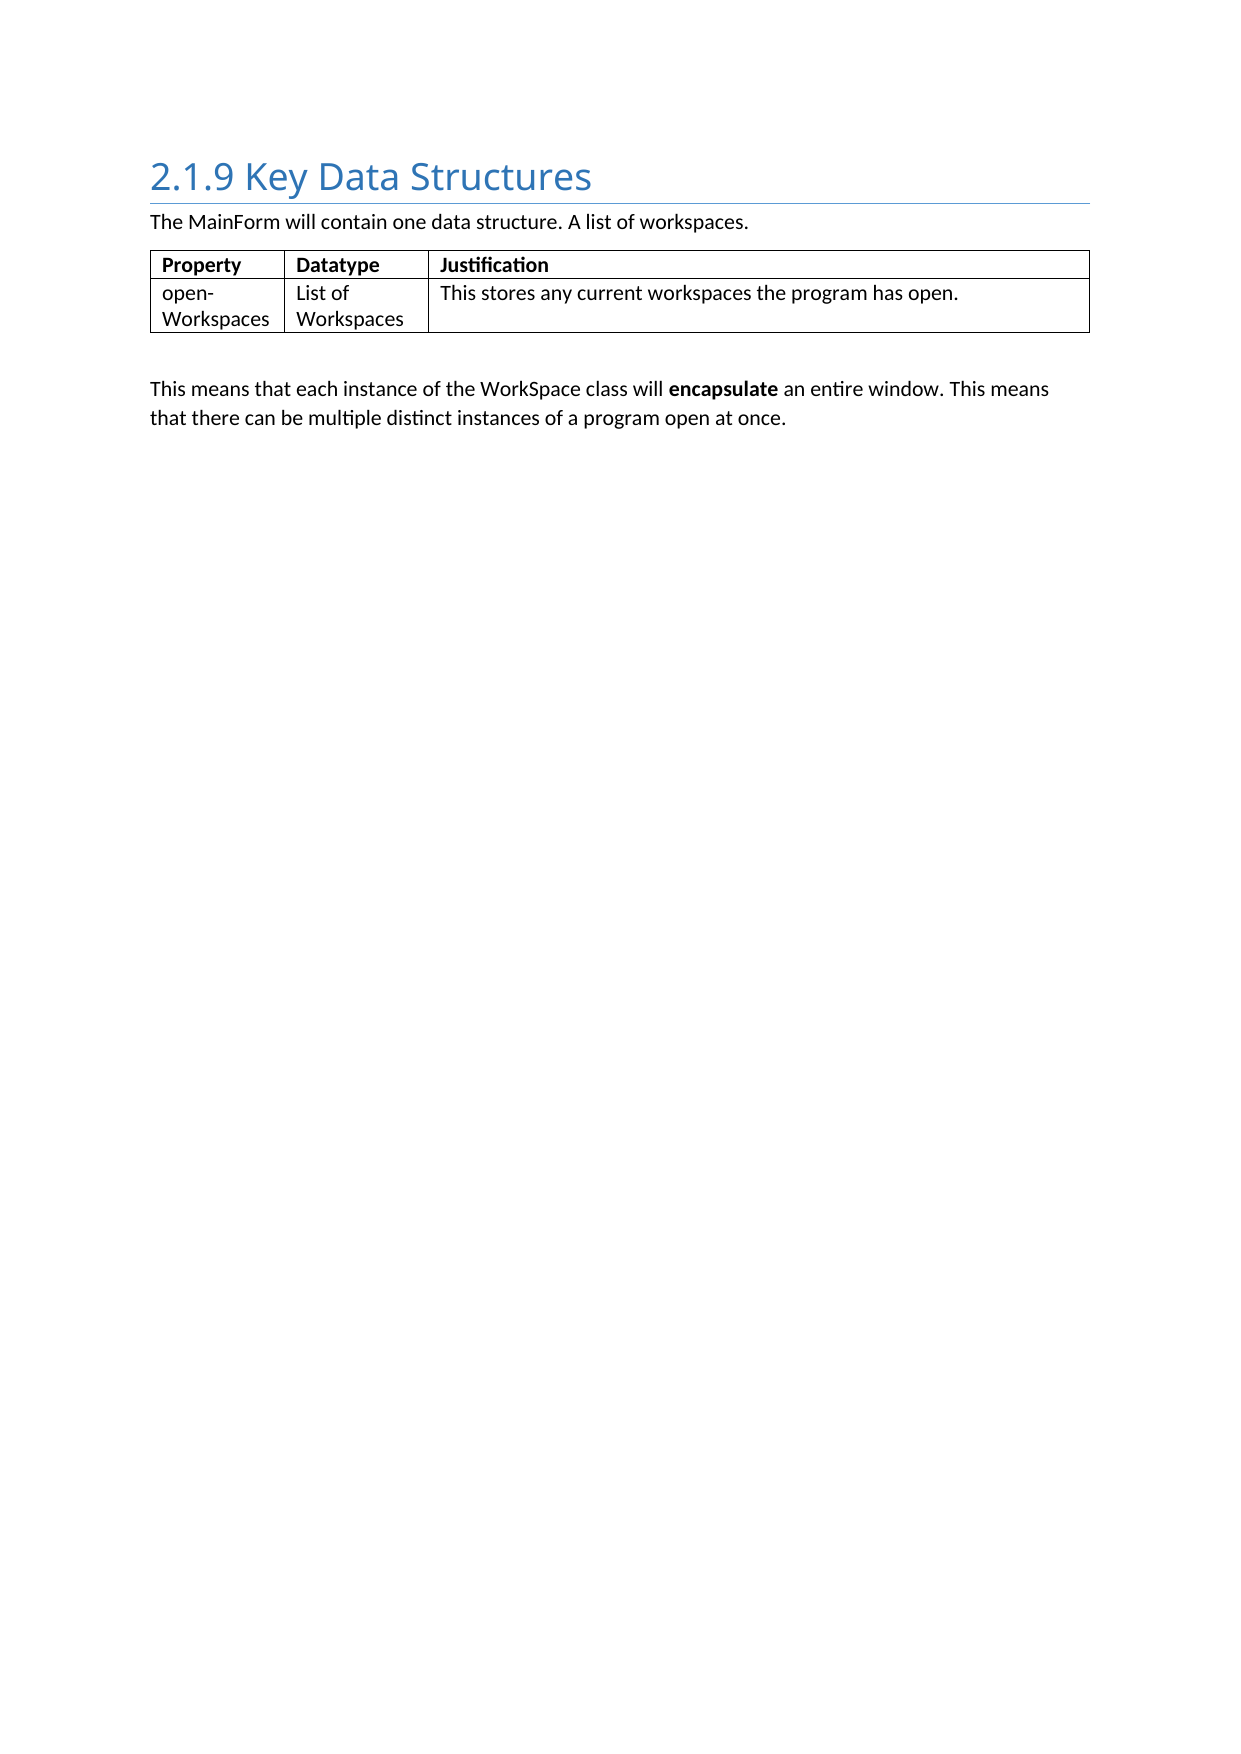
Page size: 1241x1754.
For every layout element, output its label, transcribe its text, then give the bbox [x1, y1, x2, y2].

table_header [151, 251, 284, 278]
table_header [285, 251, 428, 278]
text This means that each instance of the WorkSpace class will encapsulate an entire window. This means that there can be multiple distinct instances of a program open at once. [150, 375, 1090, 431]
text The MainForm will contain one data structure. A list of workspaces. [150, 208, 1090, 235]
subtitle 2.1.9 Key Data Structures [150, 150, 1090, 203]
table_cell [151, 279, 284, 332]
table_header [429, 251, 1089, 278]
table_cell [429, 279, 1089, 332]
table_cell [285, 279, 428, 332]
